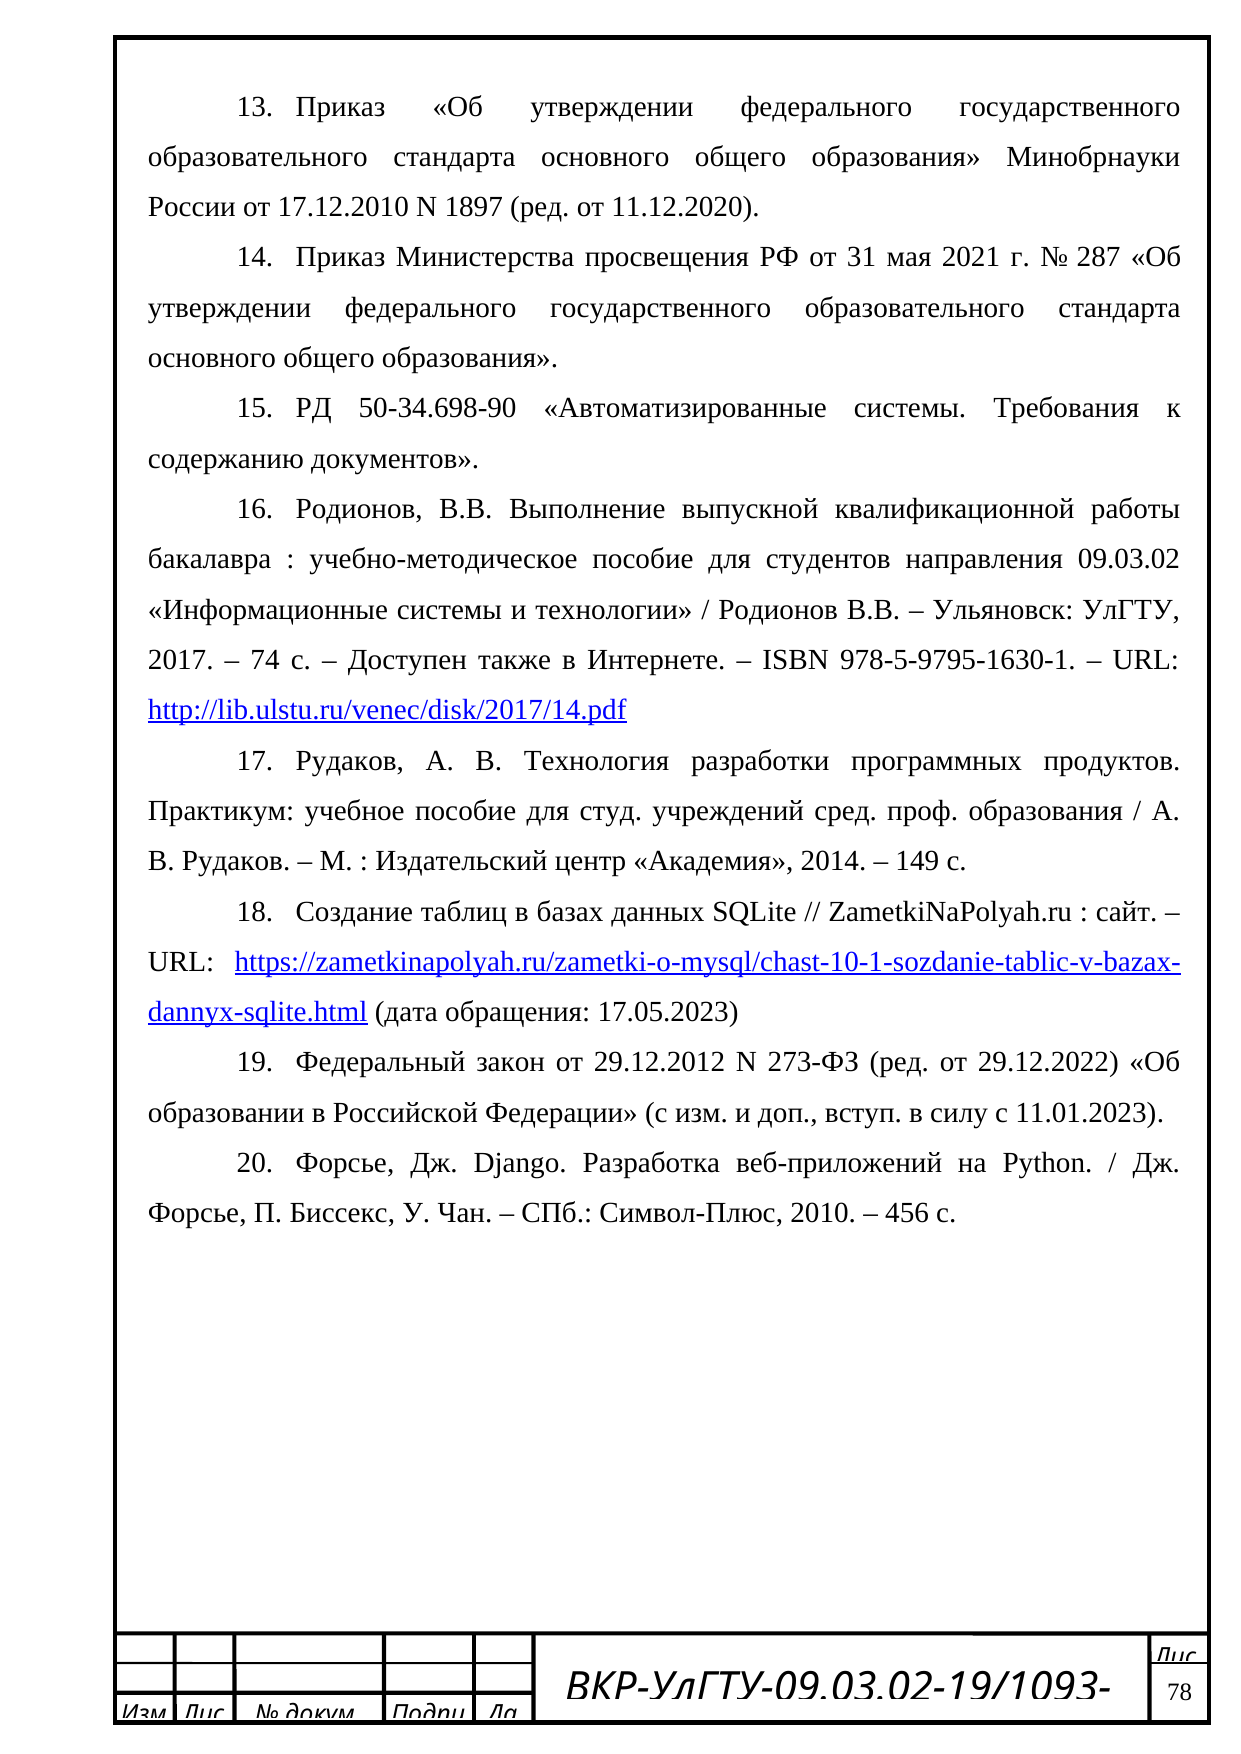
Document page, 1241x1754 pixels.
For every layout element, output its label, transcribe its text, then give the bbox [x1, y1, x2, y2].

list Федеральный закон от 29.12.2012 N 273-ФЗ (ред. от 29.12.2022) «Об образовании в Российской Федерации» (с изм. и доп., вступ. в силу с 11.01.2023). [148, 1044, 1181, 1128]
list Форсье, Дж. Django. Разработка веб-приложений на Python. / Дж. Форсье, П. Биссекс, У. Чан. – СПб.: Символ-Плюс, 2010. – 456 с. [148, 1145, 1181, 1229]
list Создание таблиц в базах данных SQLite // ZametkiNaPolyah.ru : сайт. – URL: https://zametkinapolyah.ru/zametki-o-mysql/chast-10-1-sozdanie-tablic-v-bazax-dannyx-sqlite.html (дата обращения: 17.05.2023) [148, 894, 1181, 1028]
list Приказ Министерства просвещения РФ от 31 мая 2021 г. № 287 «Об утверждении федерального государственного образовательного стандарта основного общего образования». [148, 239, 1181, 374]
list Приказ «Об утверждении федерального государственного образовательного стандарта основного общего образования» Минобрнауки России от 17.12.2010 N 1897 (ред. от 11.12.2020). [148, 89, 1181, 223]
list Рудаков, А. В. Технология разработки программных продуктов. Практикум: учебное пособие для студ. учреждений сред. проф. образования / А. В. Рудаков. – М. : Издательский центр «Академия», 2014. – 149 с. [148, 743, 1181, 877]
list Родионов, В.В. Выполнение выпускной квалификационной работы бакалавра : учебно-методическое пособие для студентов направления 09.03.02 «Информационные системы и технологии» / Родионов В.В. – Ульяновск: УлГТУ, 2017. – 74 с. – Доступен также в Интернете. – ISBN 978-5-9795-1630-1. – URL: http://lib.ulstu.ru/venec/disk/2017/14.pdf [148, 491, 1181, 726]
list РД 50-34.698-90 «Автоматизированные системы. Требования к содержанию документов». [148, 391, 1181, 474]
